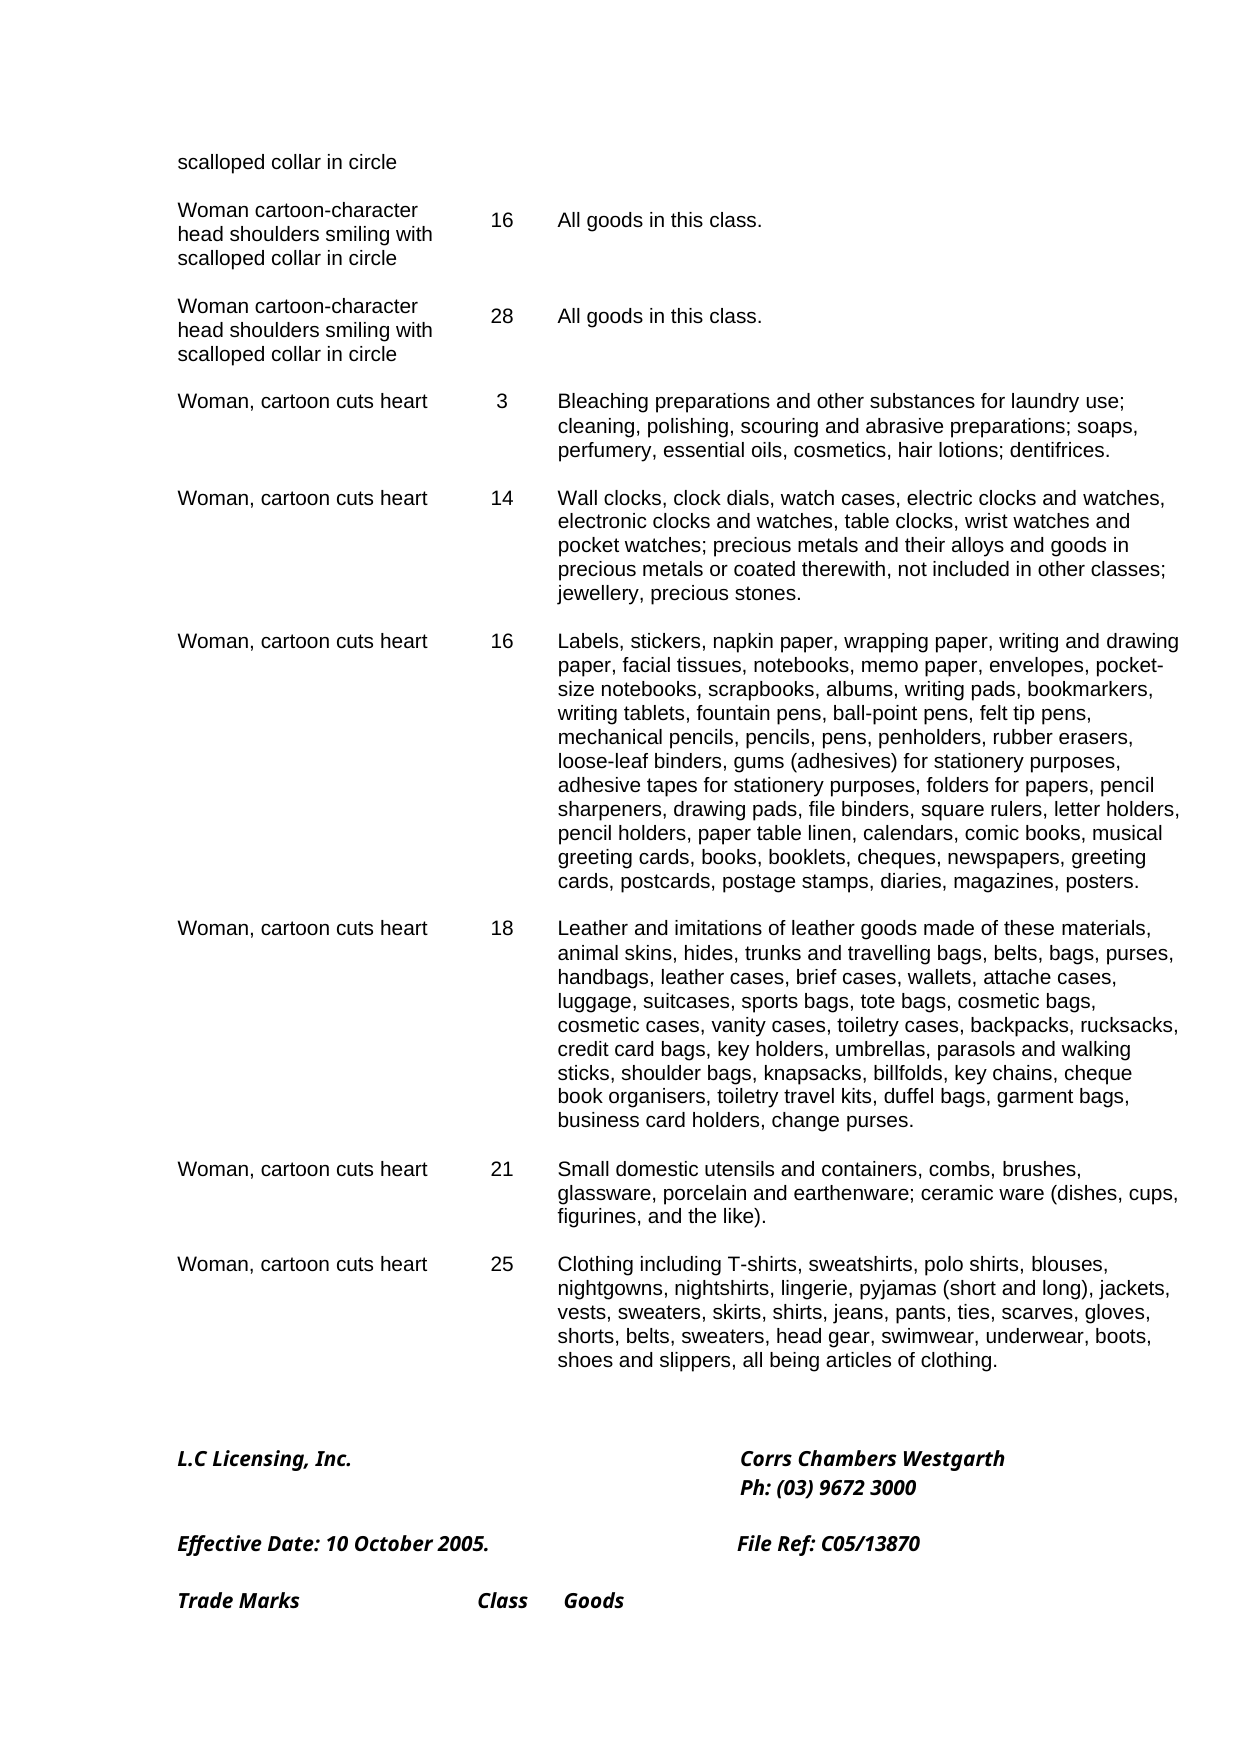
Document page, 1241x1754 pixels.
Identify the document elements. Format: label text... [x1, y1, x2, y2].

text electronic clocks and watches, table clocks, wrist watches and pocket watches; precious metals and their alloys and goods in precious metals or coated therewith, not included in other classes; jewellery, precious stones. [558, 509, 1168, 605]
text Woman, cartoon cuts heart 16 Labels, stickers, napkin paper, wrapping paper, writing and drawing [177, 629, 1240, 653]
text Woman, cartoon cuts heart 21 Small domestic utensils and containers, combs, brushes, [177, 1156, 1240, 1180]
text Woman, cartoon cuts heart 14 Wall clocks, clock dials, watch cases, electric clocks and watches, [177, 485, 1240, 509]
text Woman, cartoon cuts heart 18 Leather and imitations of leather goods made of these materials, [177, 917, 1240, 941]
text paper, facial tissues, notebooks, memo paper, envelopes, pocket- size notebooks, scrapbooks, albums, writing pads, bookmarkers, writing tablets, fountain pens, ball-point pens, felt tip pens, mechanical pencils, pencils, pens, penholders, rubber erasers, loose-leaf binders, gums (adhesives) for stationery purposes, adhesive tapes for stationery purposes, folders for papers, pencil sharpeners, drawing pads, file binders, square rulers, letter holders, pencil holders, paper table linen, calendars, comic books, musical greeting cards, books, booklets, cheques, newspapers, greeting cards, postcards, postage stamps, diaries, magazines, posters. [558, 653, 1181, 893]
text cleaning, polishing, scouring and abrasive preparations; soaps, perfumery, essential oils, cosmetics, hair lotions; dentifrices. [558, 413, 1141, 461]
text nightgowns, nightshirts, lingerie, pyjamas (short and long), jackets, vests, sweaters, skirts, shirts, jeans, pants, ties, scarves, gloves, shorts, belts, sweaters, head gear, swimwear, underwear, boots, shoes and slippers, all being articles of clothing. [557, 1276, 1173, 1372]
text Woman cartoon-character head shoulders smiling with scalloped collar in circle [177, 293, 435, 365]
text 16 All goods in this class. [490, 207, 1240, 231]
text 28 All goods in this class. [490, 303, 1240, 327]
text Woman cartoon-character head shoulders smiling with scalloped collar in circle [177, 198, 435, 269]
text scalloped collar in circle [177, 150, 1240, 174]
text Effective Date: 10 October 2005. File Ref: C05/13870 Trade Marks Class Goods [177, 1529, 927, 1615]
text Woman, cartoon cuts heart 3 Bleaching preparations and other substances for laundry use; [177, 389, 1240, 413]
text Woman, cartoon cuts heart 25 Clothing including T-shirts, sweatshirts, polo shirts, blouses, [177, 1252, 1240, 1276]
text animal skins, hides, trunks and travelling bags, belts, bags, purses, handbags, leather cases, brief cases, wallets, attache cases, luggage, suitcases, sports bags, tote bags, cosmetic bags, cosmetic cases, vanity cases, toiletry cases, backpacks, rucksacks, credit card bags, key holders, umbrellas, parasols and walking sticks, shoulder bags, knapsacks, billfolds, key chains, cheque book organisers, toiletry travel kits, duffel bags, garment bags, business card holders, change purses. [557, 941, 1180, 1132]
text L.C Licensing, Inc. Corrs Chambers Westgarth Ph: (03) 9672 3000 [177, 1444, 1011, 1501]
text glassware, porcelain and earthenware; ceramic ware (dishes, cups, figurines, and the like). [557, 1180, 1181, 1228]
